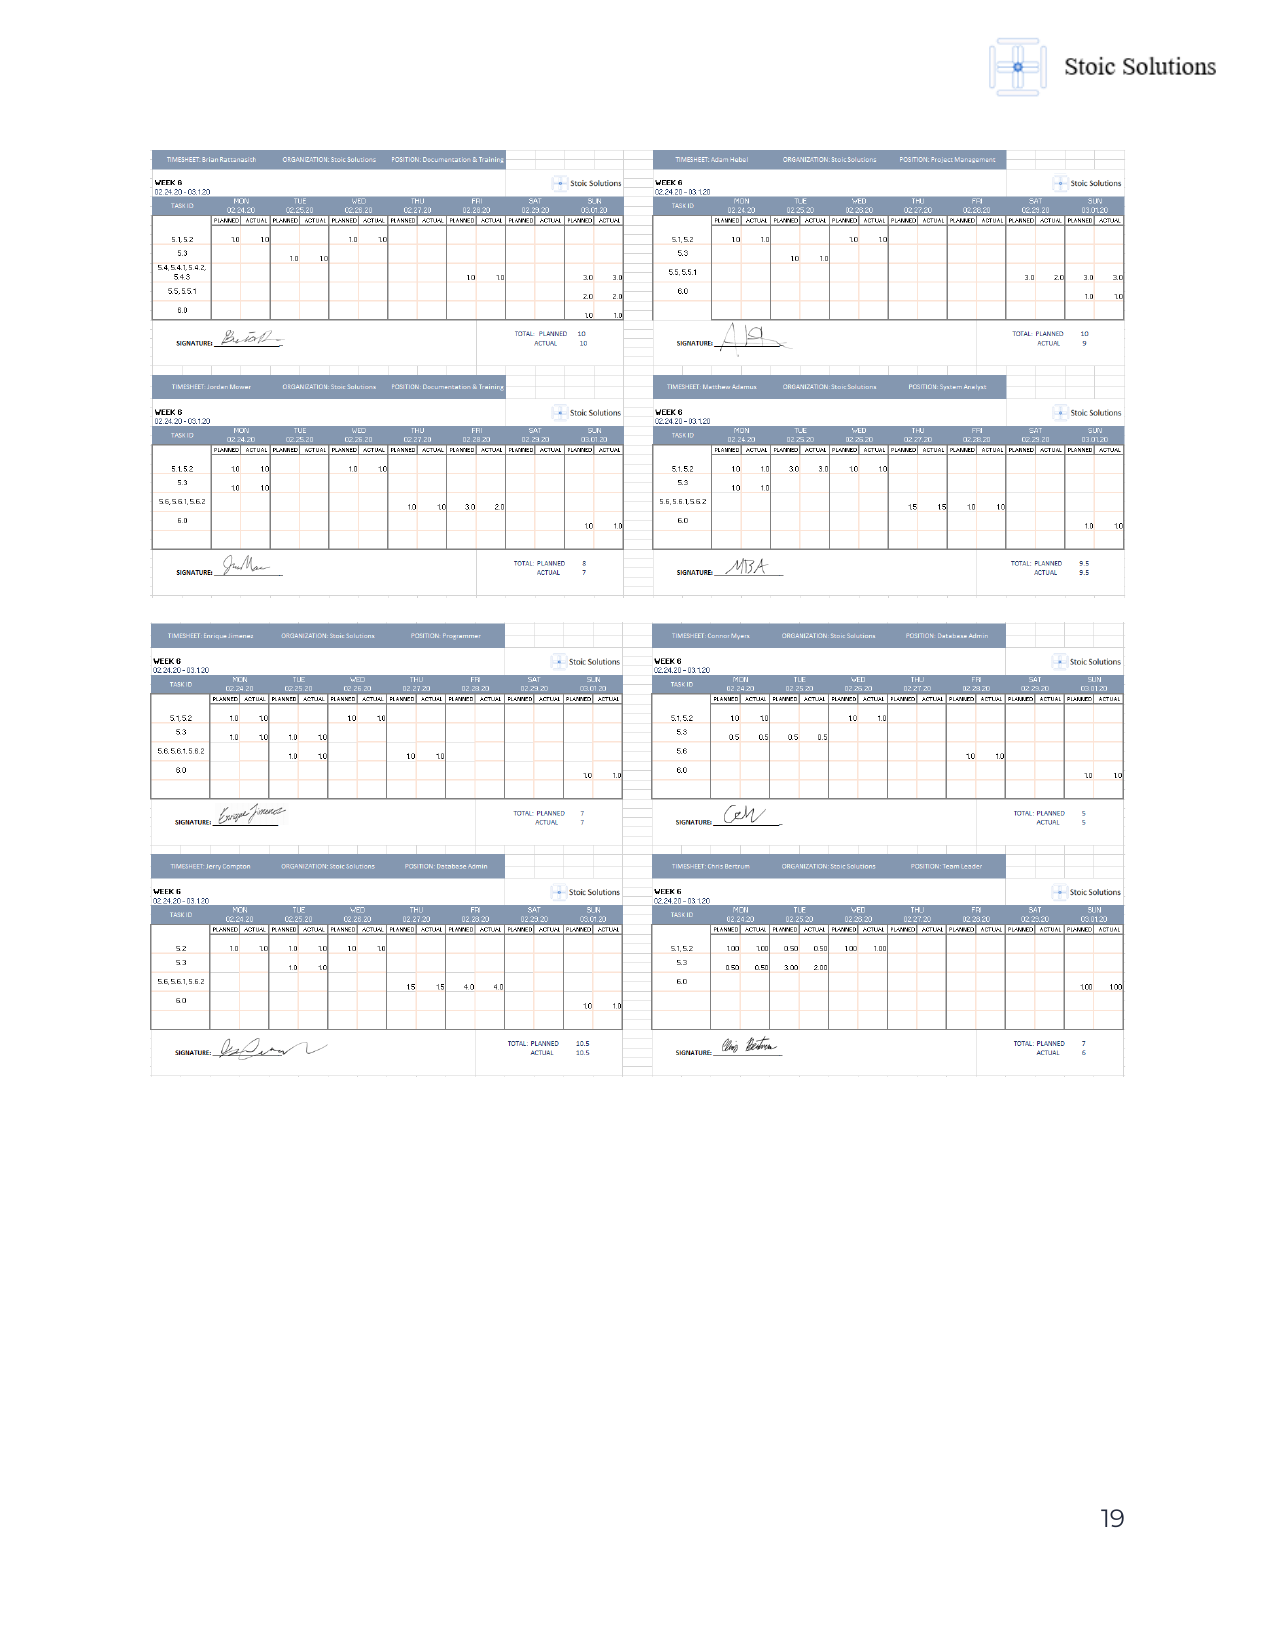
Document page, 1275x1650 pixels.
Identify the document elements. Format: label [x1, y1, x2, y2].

picture [150, 622, 1125, 1077]
picture [150, 150, 1125, 598]
picture [984, 34, 1220, 102]
